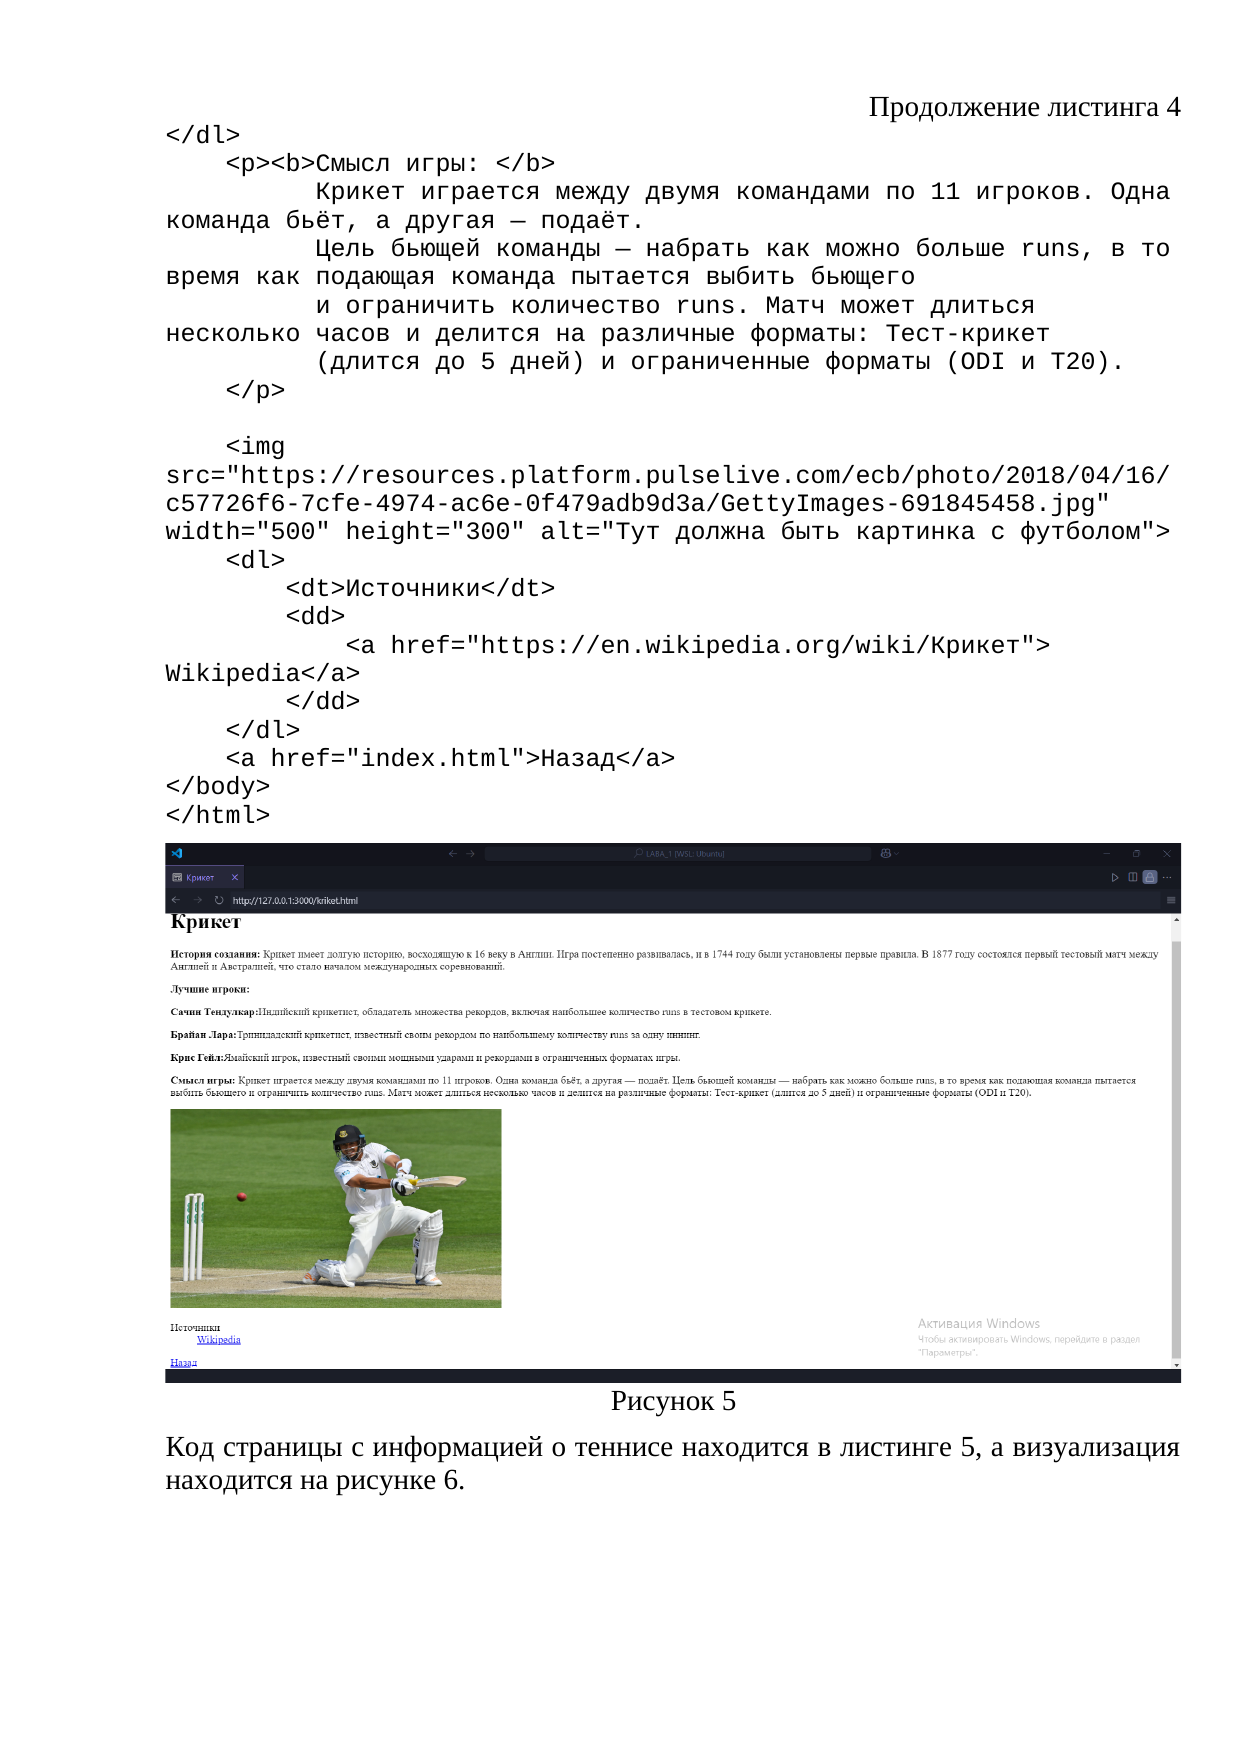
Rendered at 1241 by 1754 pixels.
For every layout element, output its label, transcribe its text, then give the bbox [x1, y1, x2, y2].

text </dl> [165, 717, 1181, 746]
text <img src="https://resources.platform.pulselive.com/ecb/photo/2018/04/16/c57726f6-7cfe-4974-ac6e-0f479adb9d3a/GettyImages-691845458.jpg" width="500" height="300" alt="Тут должна быть картинка с футболом"> [165, 434, 1181, 547]
text Цель бьющей команды — набрать как можно больше runs, в то время как подающая команда пытается выбить бьющего [165, 236, 1181, 292]
text <dl> [165, 547, 1181, 576]
text </p> [165, 377, 1181, 406]
text и ограничить количество runs. Матч может длиться несколько часов и делится на различные форматы: Тест-крикет [165, 292, 1181, 349]
text <dd> [165, 604, 1181, 632]
text <a href="index.html">Назад</a> [165, 746, 1181, 774]
text <dt>Источники</dt> [165, 576, 1181, 604]
text <a href="https://en.wikipedia.org/wiki/Крикет"> Wikipedia</a> [165, 632, 1181, 689]
text </dl> [165, 122, 1181, 151]
text Крикет играется между двумя командами по 11 игроков. Одна команда бьёт, а другая — подаёт. [165, 179, 1181, 236]
text </body> [165, 774, 1181, 802]
text <p><b>Смысл игры: </b> [165, 151, 1181, 179]
text Рисунок 5 [165, 1383, 1181, 1416]
text </dd> [165, 689, 1181, 717]
text </html> [165, 802, 1181, 831]
picture [165, 843, 1182, 1383]
text Код страницы с информацией о теннисе находится в листинге 5, а визуализация находится на рисунке 6. [165, 1429, 1181, 1496]
text (длится до 5 дней) и ограниченные форматы (ODI и T20). [165, 349, 1181, 377]
text Продолжение листинга 4 [165, 89, 1181, 122]
